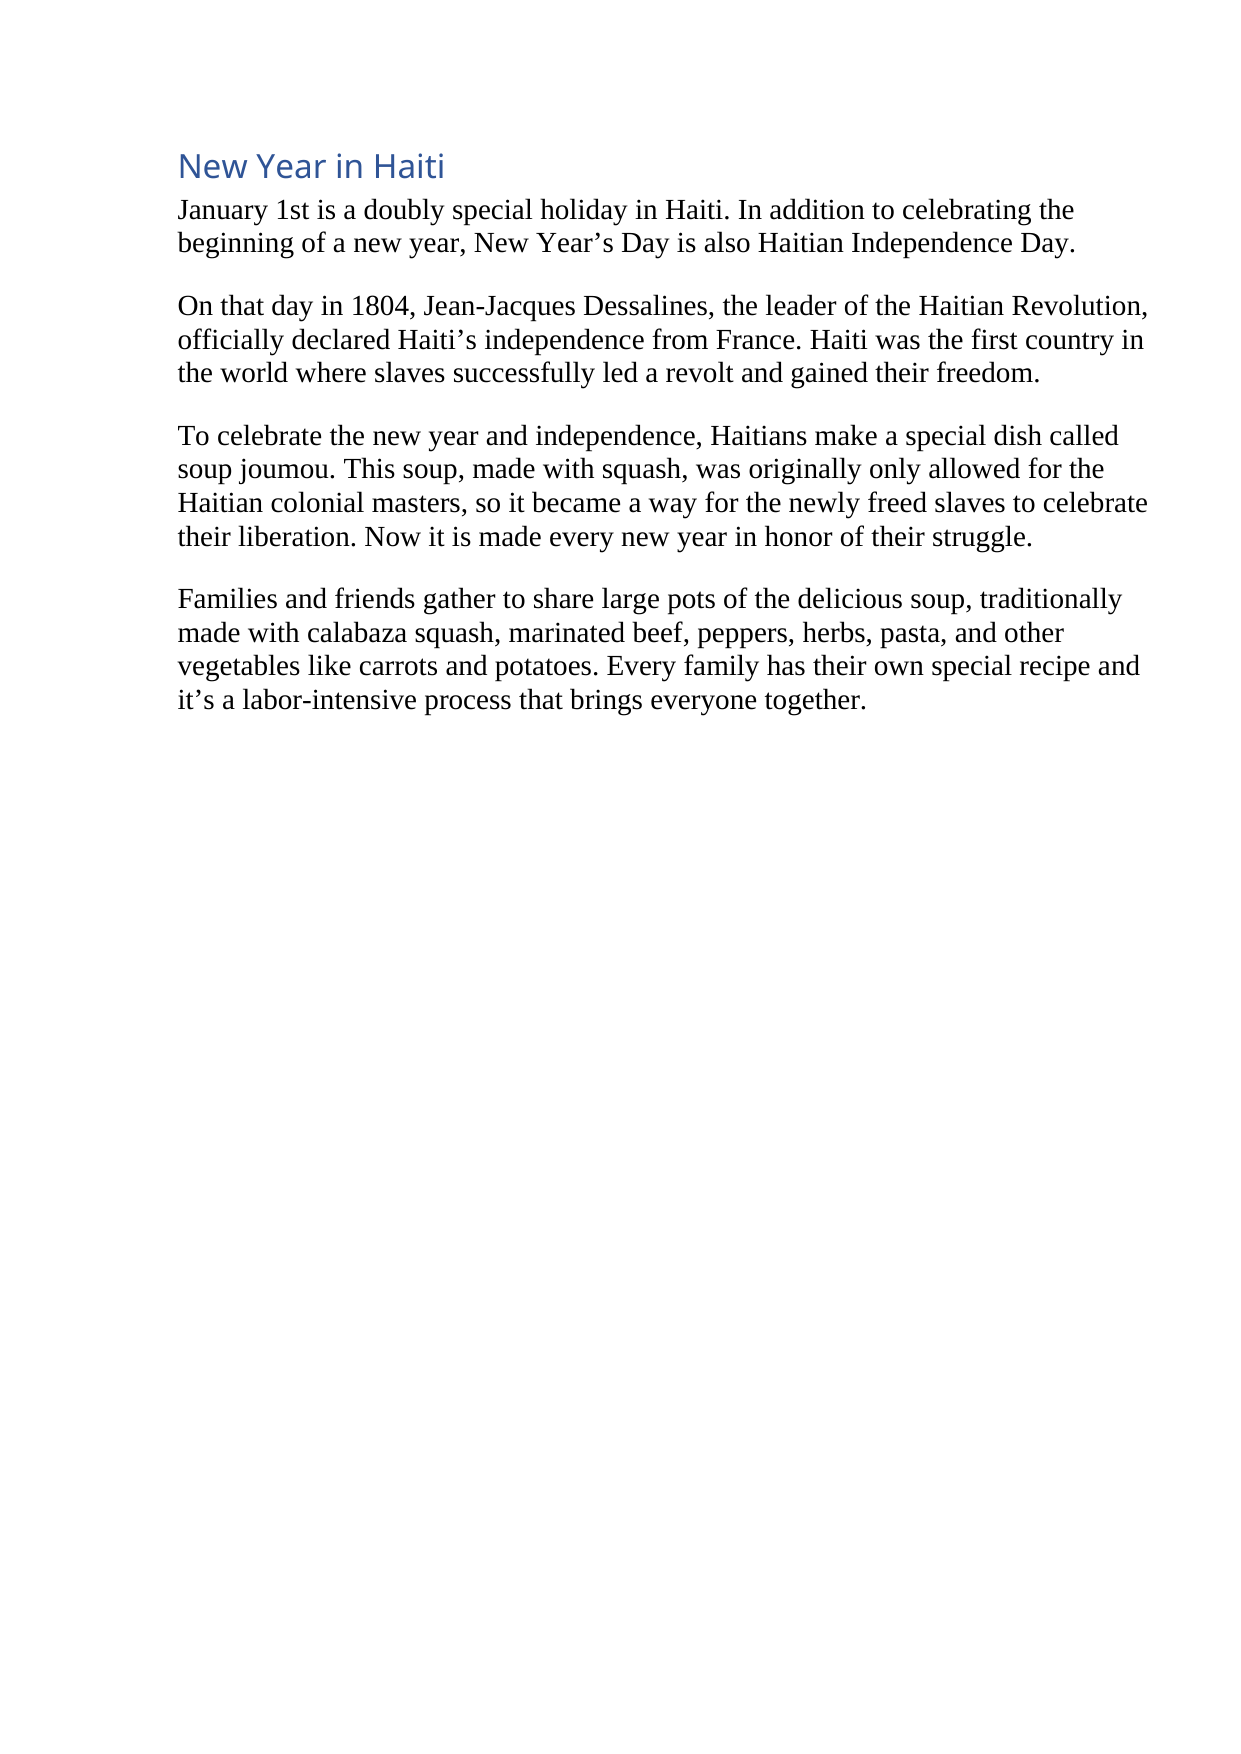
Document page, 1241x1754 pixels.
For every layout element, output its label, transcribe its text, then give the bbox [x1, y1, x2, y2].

subtitle New Year in Haiti [177, 143, 1152, 188]
text On that day in 1804, Jean-Jacques Dessalines, the leader of the Haitian Revolution, officially declared Haiti’s independence from France. Haiti was the first country in the world where slaves successfully led a revolt and gained their freedom. [177, 288, 1152, 389]
text To celebrate the new year and independence, Haitians make a special dish called soup joumou. This soup, made with squash, was originally only allowed for the Haitian colonial masters, so it became a way for the newly freed slaves to celebrate their liberation. Now it is made every new year in honor of their struggle. [177, 418, 1152, 552]
text January 1st is a doubly special holiday in Haiti. In addition to celebrating the beginning of a new year, New Year’s Day is also Haitian Independence Day. [177, 192, 1152, 259]
text Families and friends gather to share large pots of the delicious soup, traditionally made with calabaza squash, marinated beef, peppers, herbs, pasta, and other vegetables like carrots and potatoes. Every family has their own special recipe and it’s a labor-intensive process that brings everyone together. [177, 581, 1152, 716]
